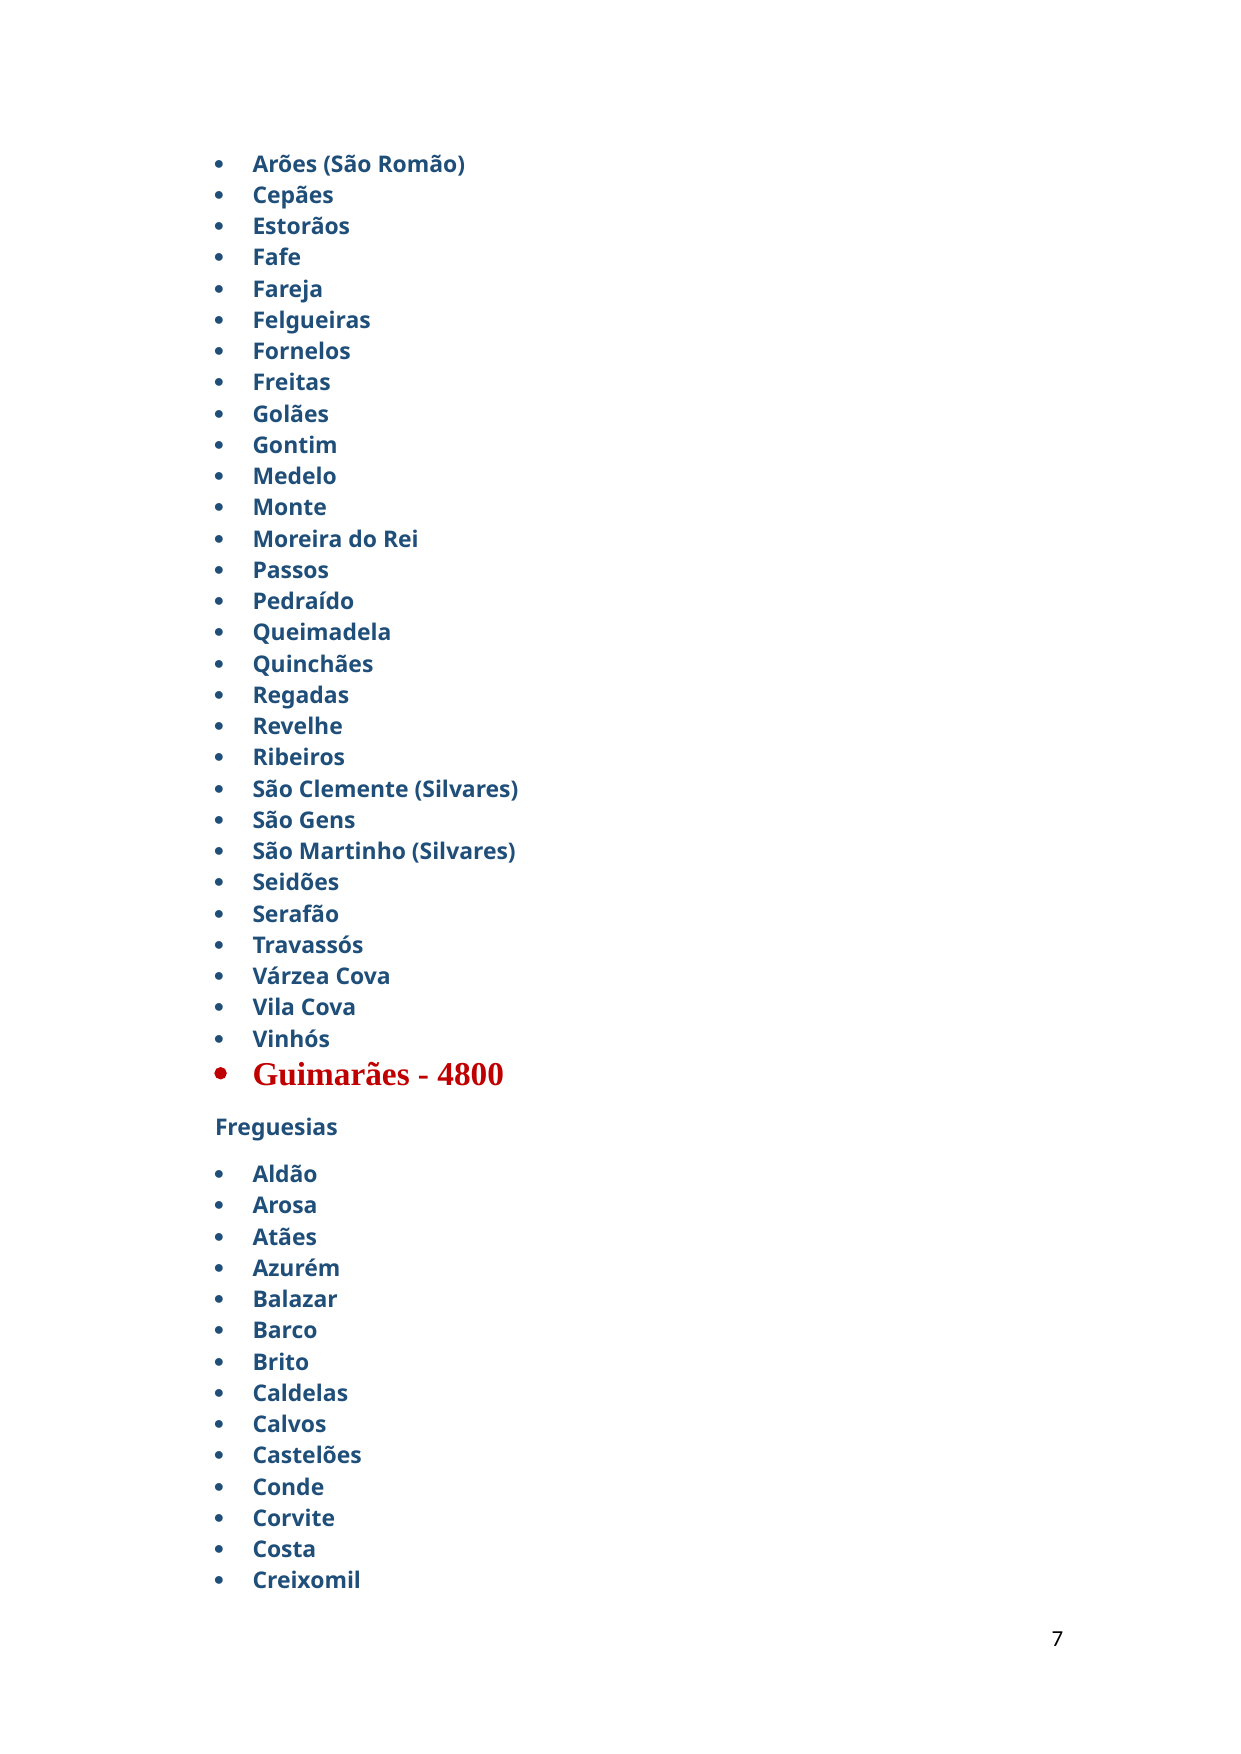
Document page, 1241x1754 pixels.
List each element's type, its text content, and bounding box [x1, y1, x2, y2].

subtitle São Martinho (Silvares) [215, 835, 1047, 866]
subtitle Fornelos [215, 335, 1047, 366]
subtitle Revelhe [215, 710, 1047, 741]
subtitle Várzea Cova [215, 960, 1047, 991]
subtitle Fafe [215, 241, 1047, 273]
subtitle Travassós [215, 929, 1047, 960]
subtitle Balazar [215, 1283, 1047, 1314]
subtitle Barco [215, 1314, 1047, 1346]
subtitle Castelões [215, 1439, 1047, 1471]
subtitle Vinhós [215, 1023, 1047, 1054]
subtitle Golães [215, 398, 1047, 429]
subtitle São Gens [215, 804, 1047, 835]
subtitle Calvos [215, 1408, 1047, 1439]
subtitle Arões (São Romão) [215, 148, 1047, 179]
subtitle Estorãos [215, 210, 1047, 241]
subtitle Fareja [215, 273, 1047, 304]
subtitle Cepães [215, 179, 1047, 210]
subtitle Felgueiras [215, 304, 1047, 335]
subtitle Freguesias [215, 1111, 1047, 1142]
subtitle Monte [215, 491, 1047, 523]
subtitle Vila Cova [215, 991, 1047, 1023]
subtitle Seidões [215, 866, 1047, 898]
subtitle Medelo [215, 460, 1047, 491]
subtitle Serafão [215, 898, 1047, 929]
subtitle Atães [215, 1221, 1047, 1252]
subtitle Brito [215, 1346, 1047, 1377]
subtitle Quinchães [215, 648, 1047, 679]
subtitle Aldão [215, 1158, 1047, 1189]
subtitle Freitas [215, 366, 1047, 398]
subtitle Conde [215, 1471, 1047, 1502]
subtitle Corvite [215, 1502, 1047, 1533]
subtitle Costa [215, 1533, 1047, 1564]
subtitle Queimadela [215, 616, 1047, 648]
subtitle Passos [215, 554, 1047, 585]
subtitle Moreira do Rei [215, 523, 1047, 554]
subtitle São Clemente (Silvares) [215, 773, 1047, 804]
subtitle Regadas [215, 679, 1047, 710]
subtitle Arosa [215, 1189, 1047, 1221]
subtitle Ribeiros [215, 741, 1047, 773]
subtitle Caldelas [215, 1377, 1047, 1408]
subtitle Gontim [215, 429, 1047, 460]
subtitle Azurém [215, 1252, 1047, 1283]
subtitle Creixomil [215, 1564, 1047, 1596]
subtitle Pedraído [215, 585, 1047, 616]
list Guimarães - 4800 [215, 1054, 1063, 1092]
